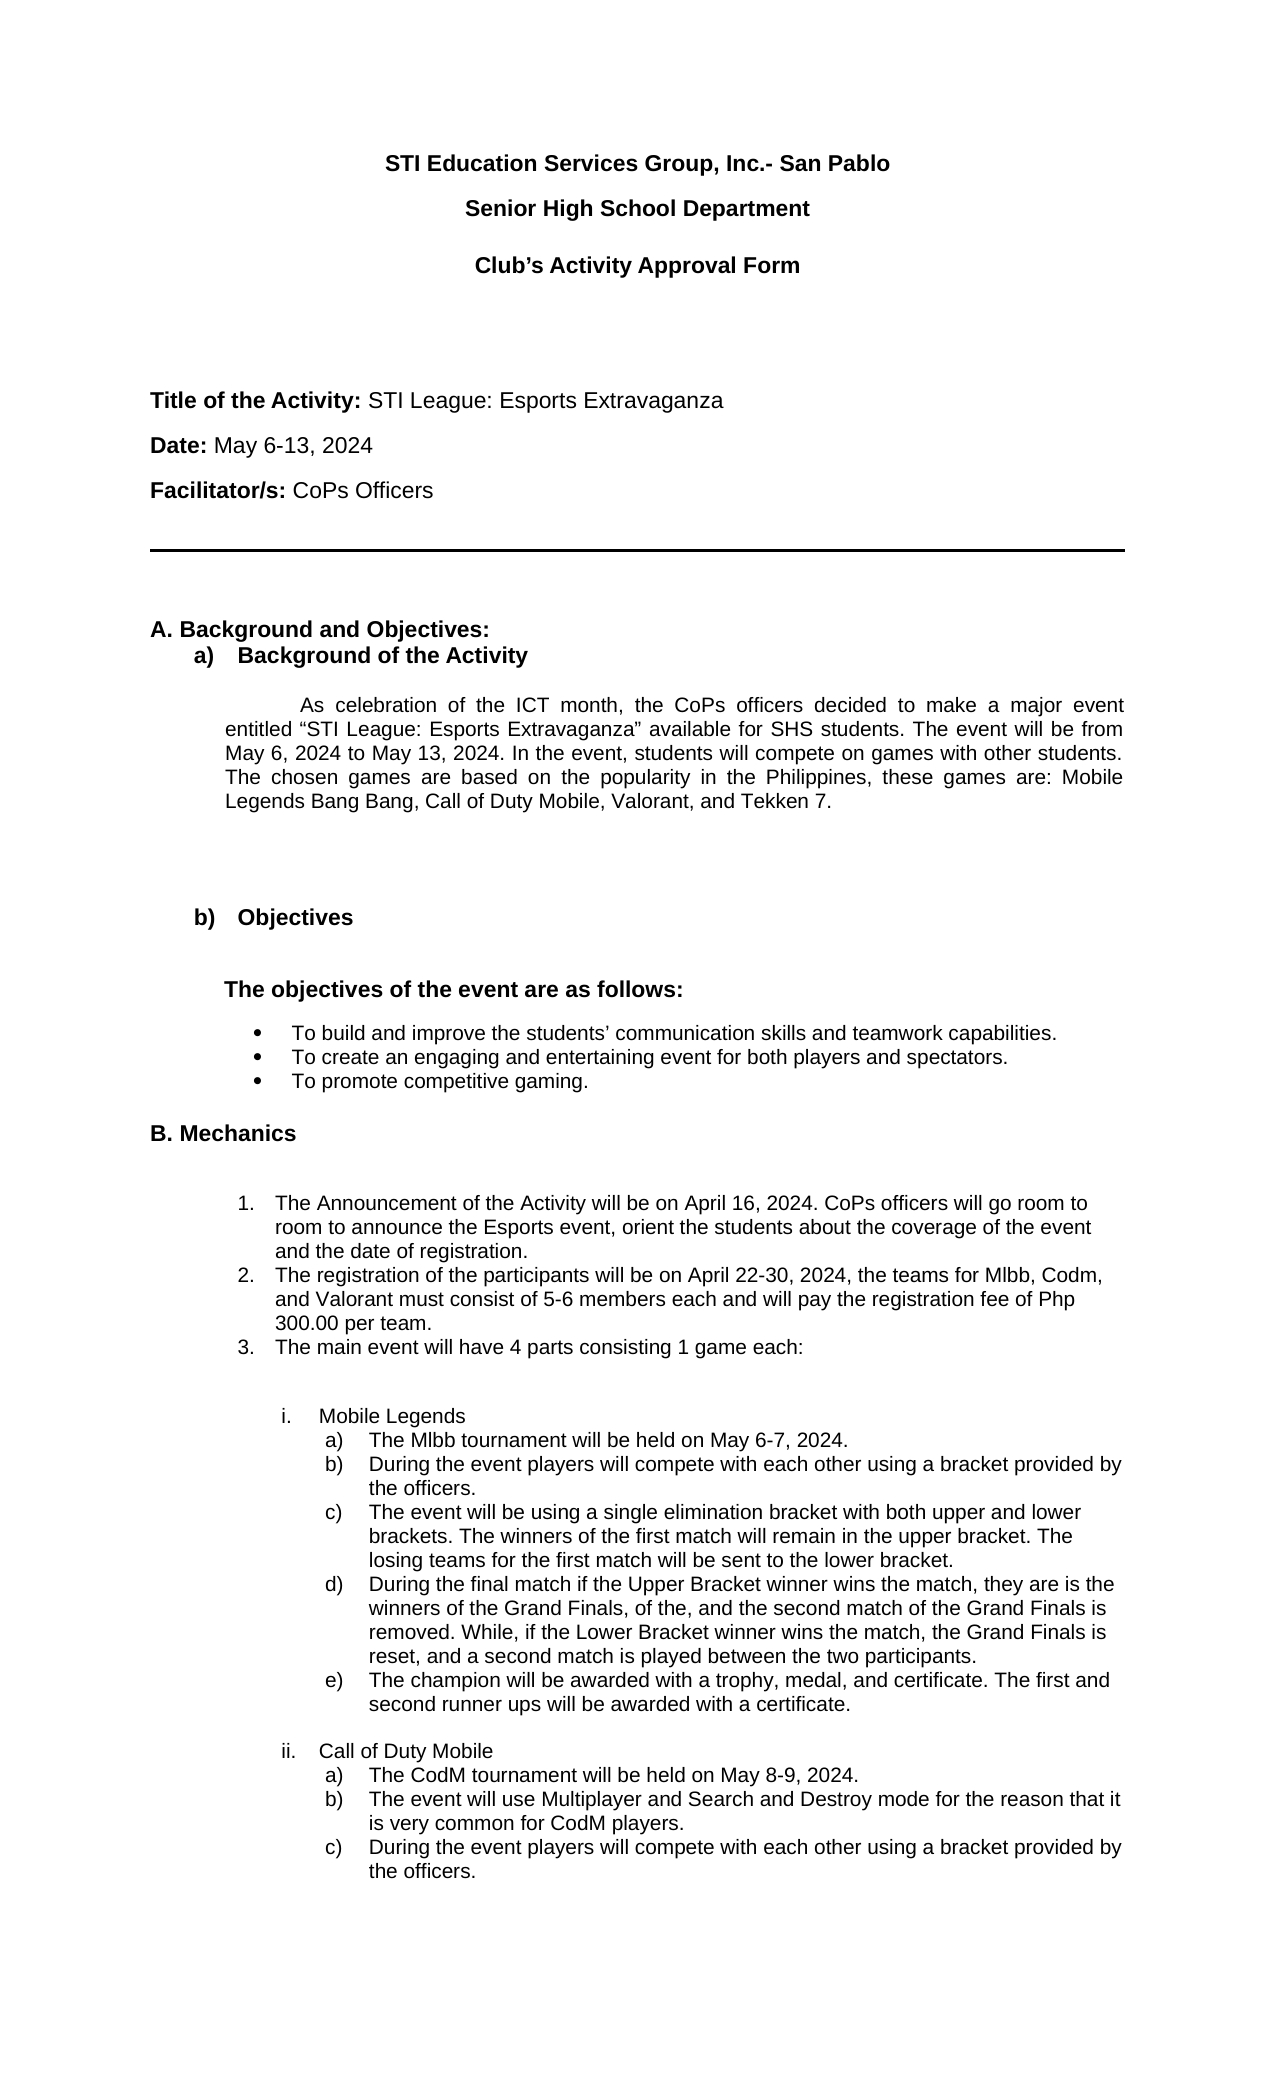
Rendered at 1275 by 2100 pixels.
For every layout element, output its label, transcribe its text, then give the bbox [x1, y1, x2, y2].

text Facilitator/s: CoPs Officers [150, 477, 1125, 504]
list The Announcement of the Activity will be on April 16, 2024. CoPs officers will go room to room to announce the Esports event, orient the students about the coverage of the event and the date of registration. [237, 1191, 1125, 1263]
list Call of Duty Mobile [281, 1739, 1125, 1763]
text STI Education Services Group, Inc.- San Pablo [150, 150, 1125, 176]
list Background and Objectives: [150, 616, 1125, 642]
text The objectives of the event are as follows: [224, 976, 1125, 1002]
list During the event players will compete with each other using a bracket provided by the officers. [325, 1452, 1125, 1500]
list As celebration of the ICT month, the CoPs officers decided to make a major event entitled “STI League: Esports Extravaganza” available for SHS students. The event will be from May 6, 2024 to May 13, 2024. In the event, students will compete on games with other students. The chosen games are based on the popularity in the Philippines, these games are: Mobile Legends Bang Bang, Call of Duty Mobile, Valorant, and Tekken 7. [225, 693, 1125, 812]
list During the event players will compete with each other using a bracket provided by the officers. [325, 1835, 1125, 1883]
list The main event will have 4 parts consisting 1 game each: [237, 1335, 1125, 1359]
list To promote competitive gaming. [254, 1069, 1125, 1093]
list The event will use Multiplayer and Search and Destroy mode for the reason that it is very common for CodM players. [325, 1787, 1125, 1835]
text Date: May 6-13, 2024 [150, 432, 1125, 459]
list To create an engaging and entertaining event for both players and spectators. [254, 1045, 1125, 1069]
list To build and improve the students’ communication skills and teamwork capabilities. [254, 1021, 1125, 1045]
list Background of the Activity [194, 642, 1125, 669]
list The CodM tournament will be held on May 8-9, 2024. [325, 1763, 1125, 1787]
list Mobile Legends [281, 1404, 1125, 1428]
list The Mlbb tournament will be held on May 6-7, 2024. [325, 1428, 1125, 1452]
text Senior High School Department Club’s Activity Approval Form [150, 195, 1125, 278]
list The registration of the participants will be on April 22-30, 2024, the teams for Mlbb, Codm, and Valorant must consist of 5-6 members each and will pay the registration fee of Php 300.00 per team. [237, 1263, 1125, 1335]
text Title of the Activity: STI League: Esports Extravaganza [150, 387, 1125, 414]
list Objectives [194, 904, 1125, 931]
list The champion will be awarded with a trophy, medal, and certificate. The first and second runner ups will be awarded with a certificate. [325, 1667, 1125, 1715]
list Mechanics [150, 1119, 1125, 1146]
